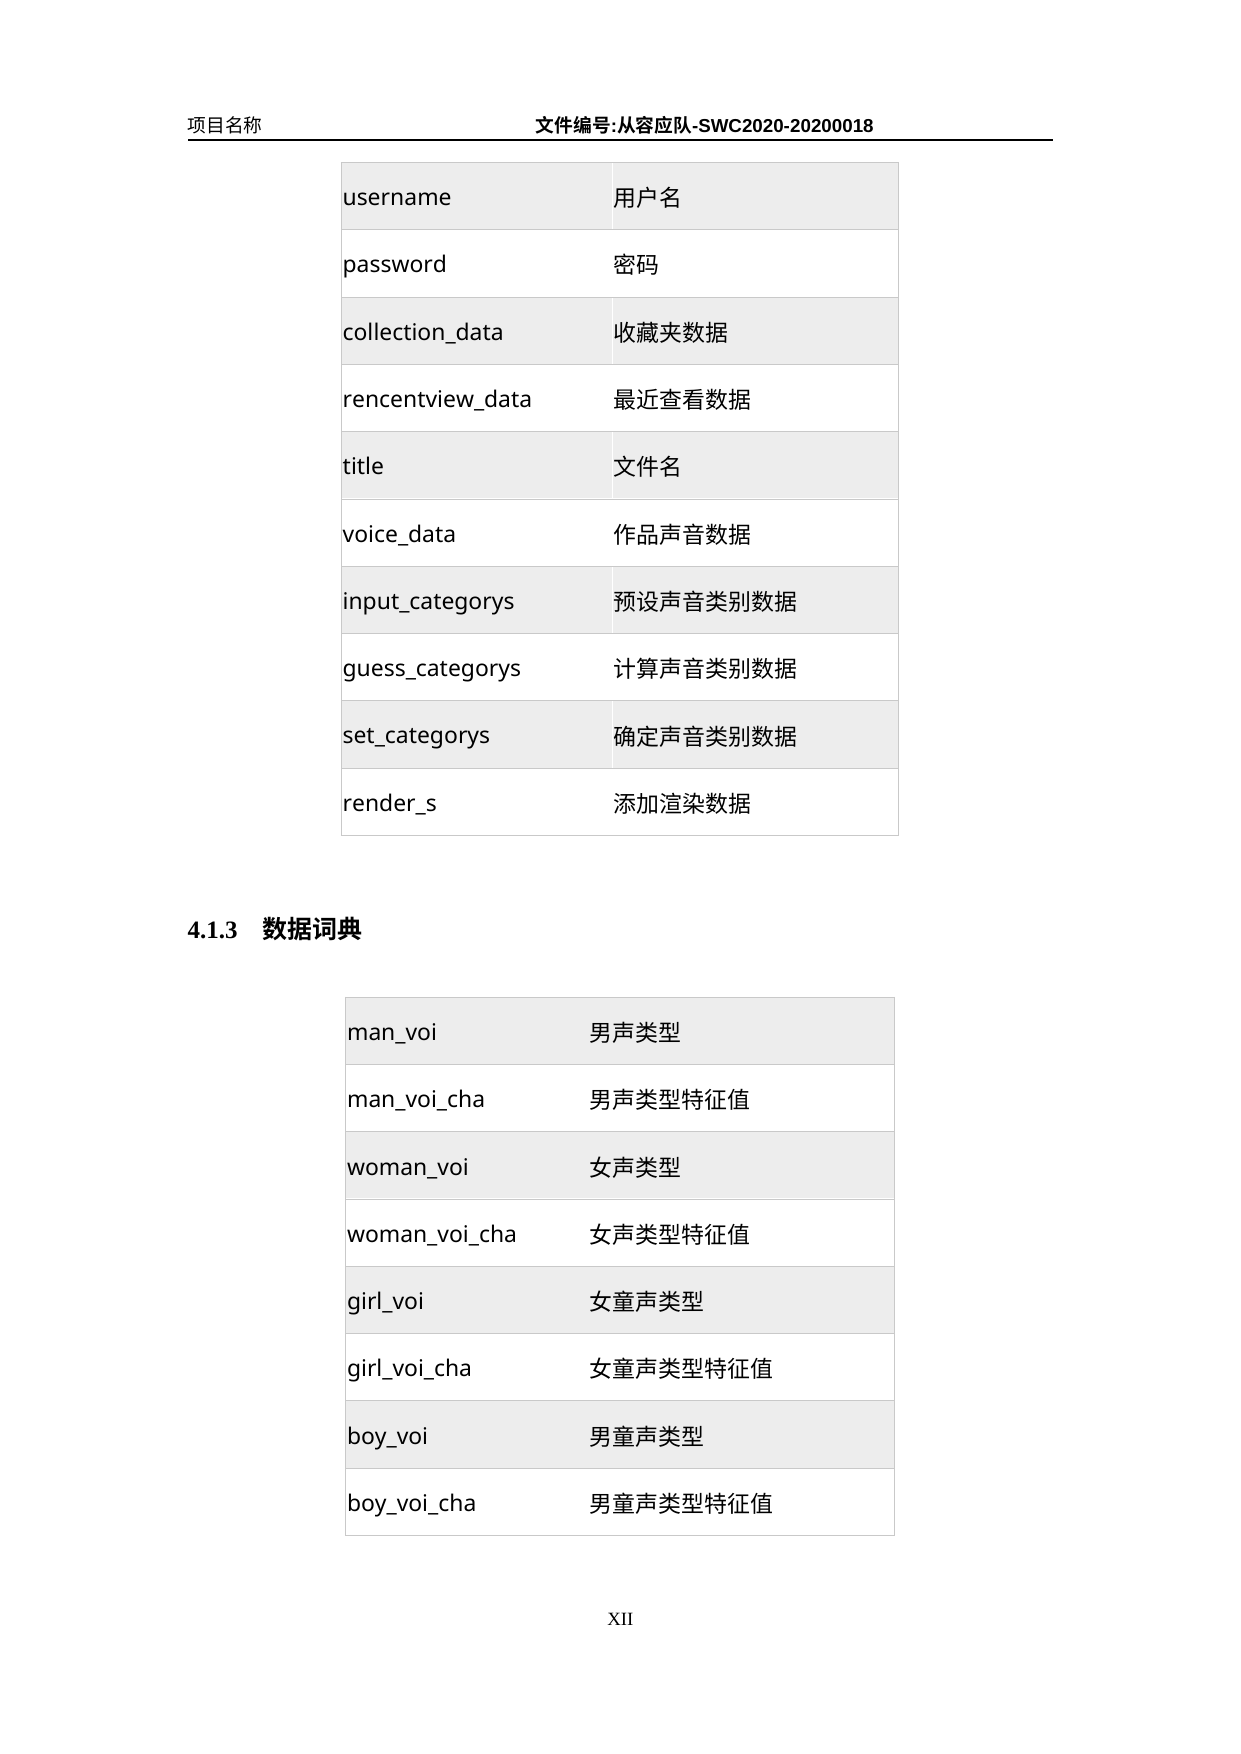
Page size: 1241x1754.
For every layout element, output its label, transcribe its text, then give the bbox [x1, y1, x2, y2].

table_cell woman_voi_cha [346, 1200, 588, 1266]
table_cell 女声类型特征值 [588, 1200, 894, 1266]
table_cell boy_voi_cha [346, 1469, 588, 1535]
table_cell 男童声类型特征值 [588, 1469, 894, 1535]
table_header man_voi [346, 998, 588, 1064]
table_cell 男声类型特征值 [588, 1065, 894, 1131]
table_header 用户名 [613, 163, 898, 229]
table_cell render_s [342, 769, 612, 835]
table_cell 最近查看数据 [613, 365, 898, 431]
table_cell input_categorys [342, 567, 612, 633]
table_cell 添加渲染数据 [613, 769, 898, 835]
table_cell girl_voi [346, 1267, 588, 1333]
table_cell 女声类型 [588, 1132, 894, 1198]
table_cell 密码 [613, 230, 898, 297]
table_cell man_voi_cha [346, 1065, 588, 1131]
table_cell 收藏夹数据 [613, 298, 898, 364]
table_cell 文件名 [613, 432, 898, 498]
table_cell 确定声音类别数据 [613, 701, 898, 768]
table_cell 女童声类型 [588, 1267, 894, 1333]
table_cell girl_voi_cha [346, 1334, 588, 1400]
table_cell set_categorys [342, 701, 612, 768]
table_cell 女童声类型特征值 [588, 1334, 894, 1400]
table_cell guess_categorys [342, 634, 612, 700]
table_cell password [342, 230, 612, 297]
table_cell 计算声音类别数据 [613, 634, 898, 700]
table_cell 男童声类型 [588, 1401, 894, 1468]
table_cell 作品声音数据 [613, 500, 898, 566]
table_cell 预设声音类别数据 [613, 567, 898, 633]
subtitle 数据词典 [187, 896, 1053, 961]
table_cell rencentview_data [342, 365, 612, 431]
table_cell collection_data [342, 298, 612, 364]
table_header 男声类型 [588, 998, 894, 1064]
table_cell voice_data [342, 500, 612, 566]
table_cell title [342, 432, 612, 498]
table_cell woman_voi [346, 1132, 588, 1198]
table_header username [342, 163, 612, 229]
table_cell boy_voi [346, 1401, 588, 1468]
